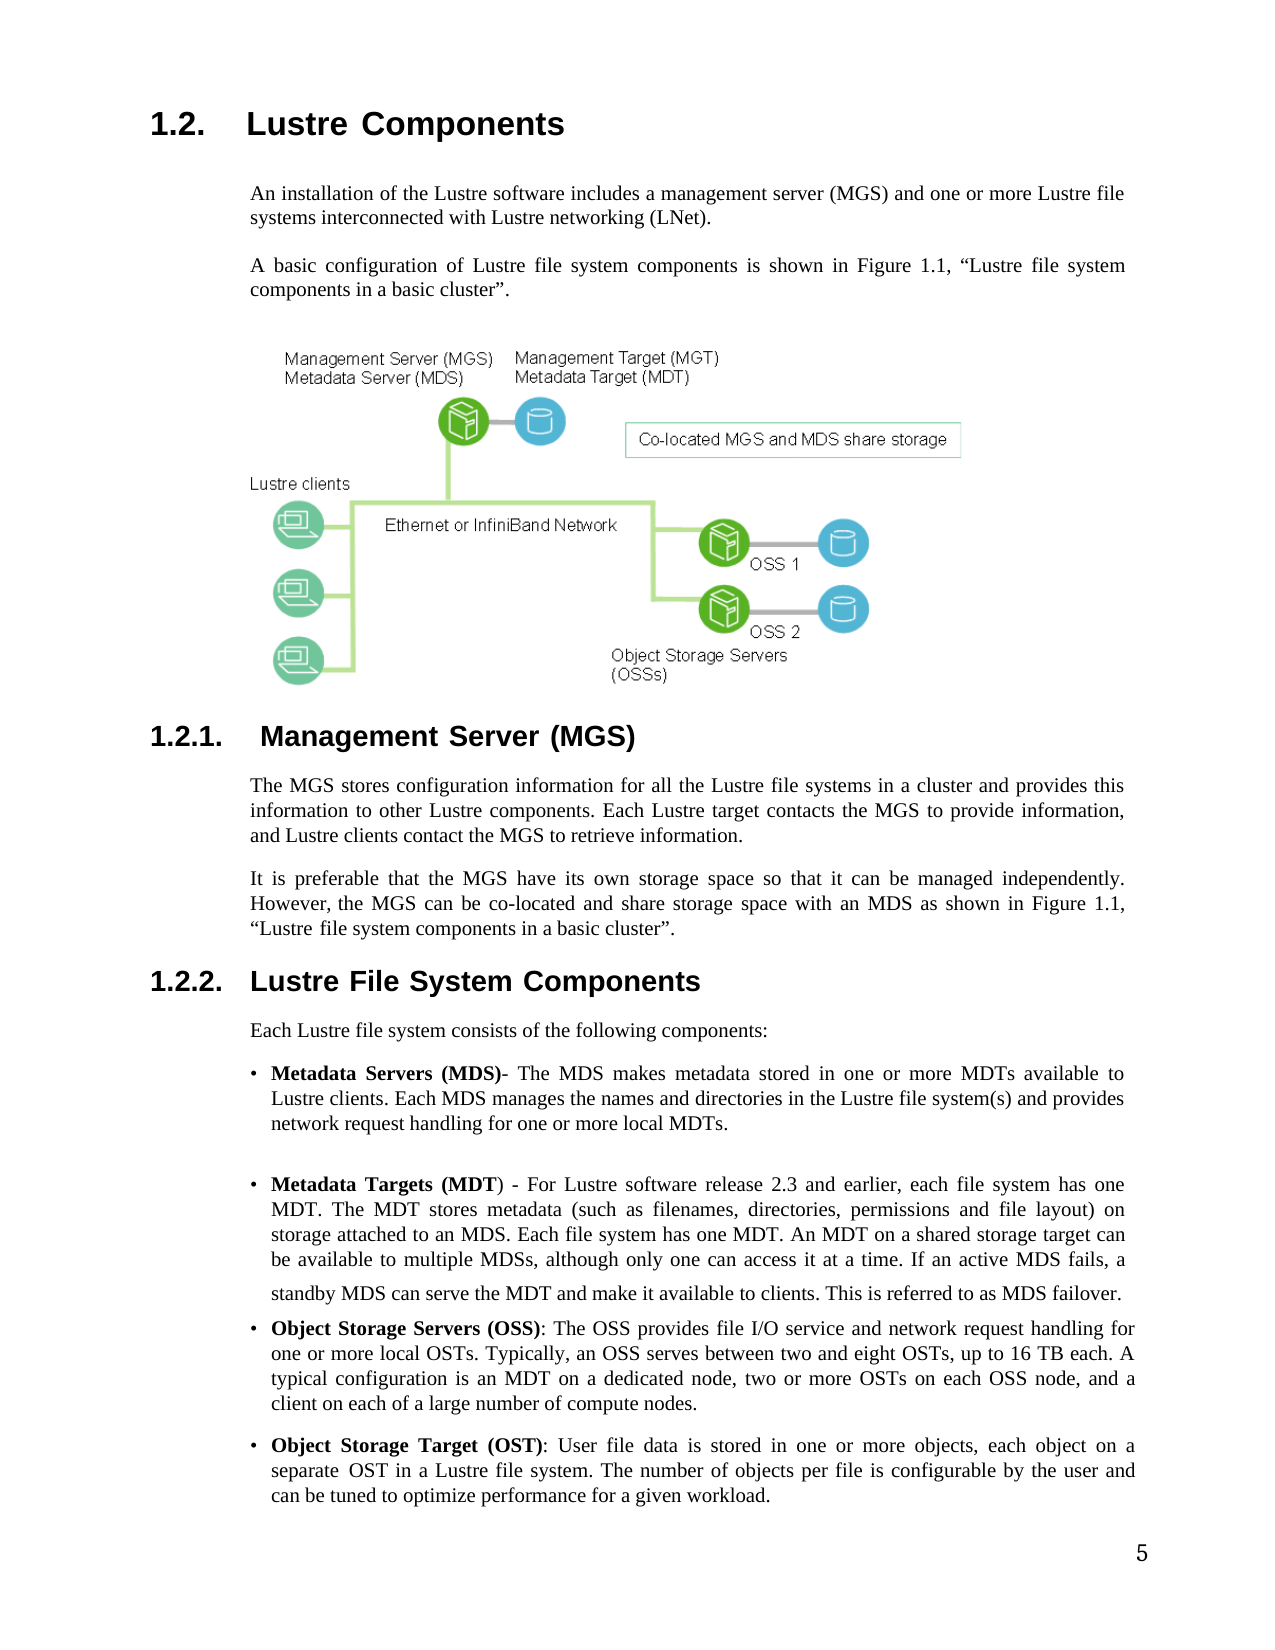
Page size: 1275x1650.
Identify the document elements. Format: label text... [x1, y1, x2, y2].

text It is preferable that the MGS have its own storage space so that it can be managed independently. However, the MGS can be co-located and share storage space with an MDS as shown in Figure 1.1, “Lustre file system components in a basic cluster”. [250, 866, 1125, 940]
subtitle Lustre Components [150, 104, 1148, 143]
subtitle Lustre File System Components [150, 964, 1148, 998]
text Each Lustre file system consists of the following components: [250, 1018, 1148, 1042]
subtitle Management Server (MGS) [150, 719, 1148, 752]
list Metadata Targets (MDT) - For Lustre software release 2.3 and earlier, each file system has one MDT. The MDT stores metadata (such as filenames, directories, permissions and file layout) on storage attached to an MDS. Each file system has one MDT. An MDT on a shared storage target can be available to multiple MDSs, although only one can access it at a time. If an active MDS fails, a standby MDS can serve the MDT and make it available to clients. This is referred to as MDS failover. [250, 1172, 1125, 1307]
list Metadata Servers (MDS)- The MDS makes metadata stored in one or more MDTs available to Lustre clients. Each MDS manages the names and directories in the Lustre file system(s) and provides network request handling for one or more local MDTs. [250, 1061, 1125, 1135]
picture [250, 349, 962, 690]
text An installation of the Lustre software includes a management server (MGS) and one or more Lustre file systems interconnected with Lustre networking (LNet). [250, 181, 1136, 229]
text A basic configuration of Lustre file system components is shown in Figure 1.1, “Lustre file system components in a basic cluster”. [250, 253, 1136, 301]
text The MGS stores configuration information for all the Lustre file systems in a cluster and provides this information to other Lustre components. Each Lustre target contacts the MGS to provide information, and Lustre clients contact the MGS to retrieve information. [250, 773, 1125, 847]
list Object Storage Target (OST): User file data is stored in one or more objects, each object on a separate OST in a Lustre file system. The number of objects per file is configurable by the user and can be tuned to optimize performance for a given workload. [250, 1433, 1136, 1507]
list Object Storage Servers (OSS): The OSS provides file I/O service and network request handling for one or more local OSTs. Typically, an OSS serves between two and eight OSTs, up to 16 TB each. A typical configuration is an MDT on a dedicated node, two or more OSTs on each OSS node, and a client on each of a large number of compute nodes. [250, 1316, 1136, 1415]
